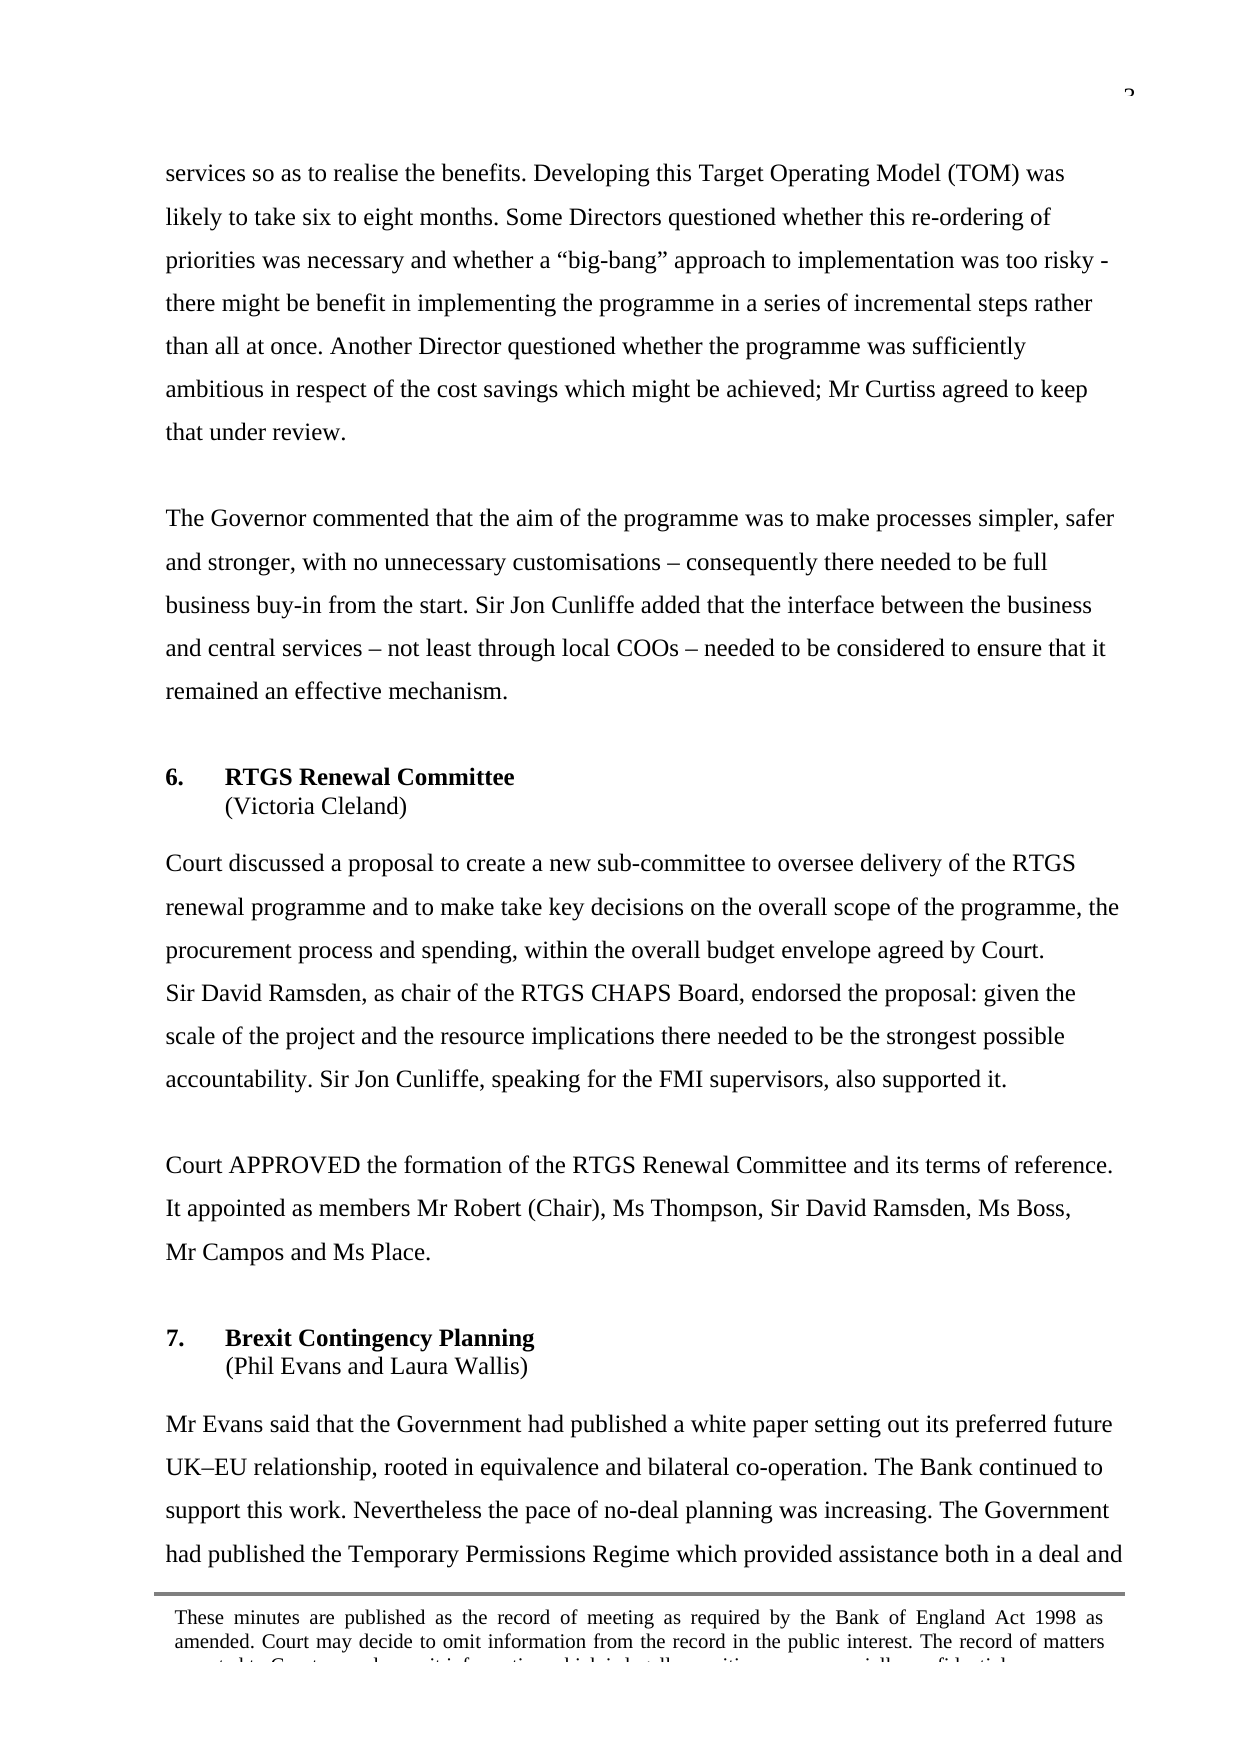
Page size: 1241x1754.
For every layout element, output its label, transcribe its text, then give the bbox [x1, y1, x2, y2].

text (Victoria Cleland) [224, 791, 1140, 820]
text (Phil Evans and Laura Wallis) [154, 1352, 528, 1381]
text Court discussed a proposal to create a new sub-committee to oversee delivery of the RTGS renewal programme and to make take key decisions on the overall scope of the programme, the procurement process and spending, within the overall budget envelope agreed by Court. [165, 848, 1121, 963]
subtitle Brexit Contingency Planning [154, 1323, 534, 1352]
text Mr Evans said that the Government had published a white paper setting out its preferred future UK–EU relationship, rooted in equivalence and bilateral co-operation. The Bank continued to support this work. Nevertheless the pace of no-deal planning was increasing. The Government had published the Temporary Permissions Regime which provided assistance both in a deal and [165, 1409, 1124, 1567]
text The Governor commented that the aim of the programme was to make processes simpler, safer and stronger, with no unnecessary customisations – consequently there needed to be full business buy-in from the start. Sir Jon Cunliffe added that the interface between the business and central services – not least through local COOs – needed to be considered to ensure that it remained an effective mechanism. [165, 503, 1116, 705]
text Court APPROVED the formation of the RTGS Renewal Committee and its terms of reference. It appointed as members Mr Robert (Chair), Ms Thompson, Sir David Ramsden, Ms Boss, [165, 1150, 1115, 1222]
text Sir David Ramsden, as chair of the RTGS CHAPS Board, endorsed the proposal: given the scale of the project and the resource implications there needed to be the strongest possible accountability. Sir Jon Cunliffe, speaking for the FMI supervisors, also supported it. [165, 978, 1083, 1093]
text Mr Campos and Ms Place. [165, 1237, 1140, 1265]
subtitle RTGS Renewal Committee [165, 762, 1140, 791]
text services so as to realise the benefits. Developing this Target Operating Model (TOM) was likely to take six to eight months. Some Directors questioned whether this re-ordering of priorities was necessary and whether a “big-bang” approach to implementation was too risky - there might be benefit in implementing the programme in a series of incremental steps rather than all at once. Another Director questioned whether the programme was sufficiently ambitious in respect of the cost savings which might be achieved; Mr Curtiss agreed to keep that under review. [165, 158, 1111, 446]
